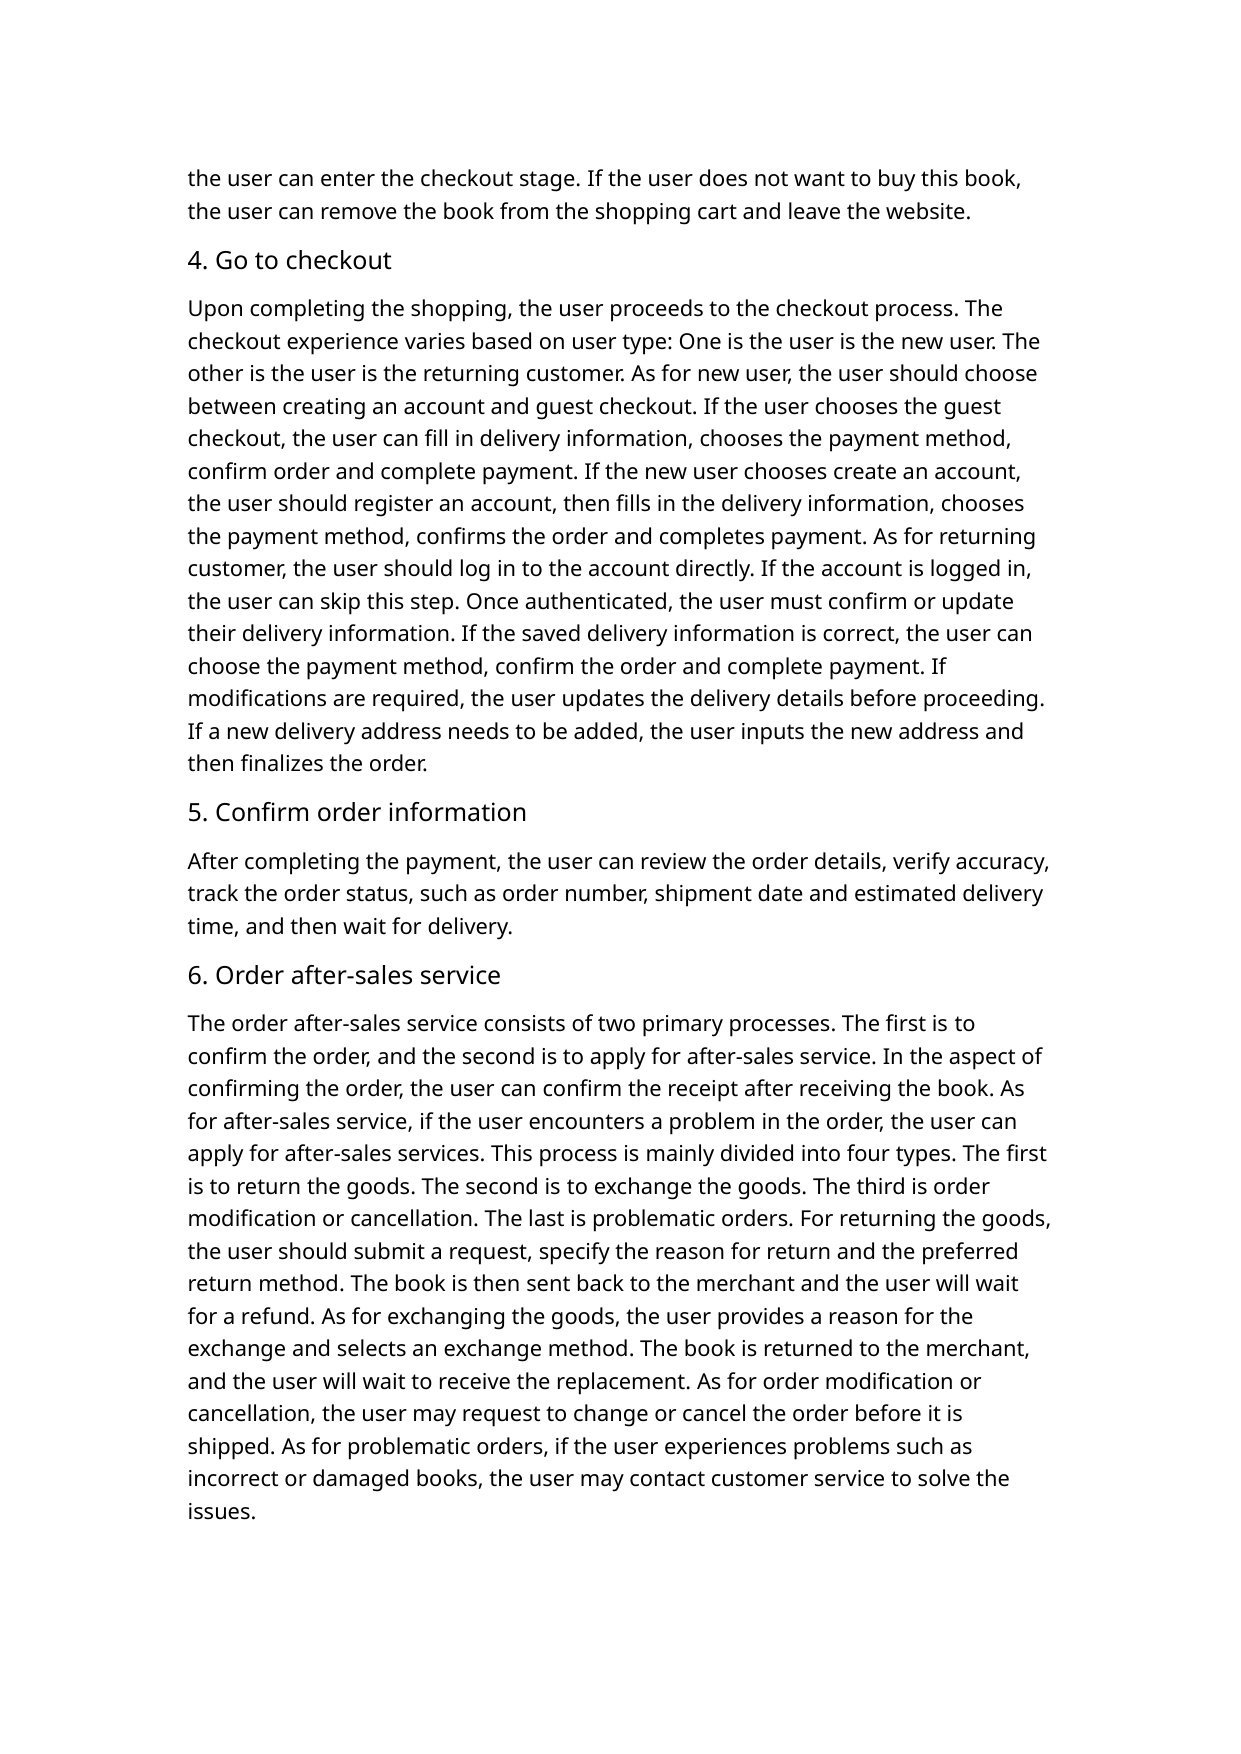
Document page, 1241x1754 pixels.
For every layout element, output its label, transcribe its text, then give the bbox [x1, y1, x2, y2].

list Confirm order information [187, 779, 1053, 844]
list Order after-sales service [187, 942, 1053, 1007]
list After completing the payment, the user can review the order details, verify accuracy, track the order status, such as order number, shipment date and estimated delivery time, and then wait for delivery. [187, 844, 1053, 942]
list Go to checkout [187, 227, 1053, 292]
list Upon completing the shopping, the user proceeds to the checkout process. The checkout experience varies based on user type: One is the user is the new user. The other is the user is the returning customer. As for new user, the user should choose between creating an account and guest checkout. If the user chooses the guest checkout, the user can fill in delivery information, chooses the payment method, confirm order and complete payment. If the new user chooses create an account, the user should register an account, then fills in the delivery information, chooses the payment method, confirms the order and completes payment. As for returning customer, the user should log in to the account directly. If the account is logged in, the user can skip this step. Once authenticated, the user must confirm or update their delivery information. If the saved delivery information is correct, the user can choose the payment method, confirm the order and complete payment. If modifications are required, the user updates the delivery details before proceeding. If a new delivery address needs to be added, the user inputs the new address and then finalizes the order. [187, 292, 1053, 779]
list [187, 162, 1053, 227]
text The order after-sales service consists of two primary processes. The first is to confirm the order, and the second is to apply for after-sales service. In the aspect of confirming the order, the user can confirm the receipt after receiving the book. As for after-sales service, if the user encounters a problem in the order, the user can apply for after-sales services. This process is mainly divided into four types. The first is to return the goods. The second is to exchange the goods. The third is order modification or cancellation. The last is problematic orders. For returning the goods, the user should submit a request, specify the reason for return and the preferred return method. The book is then sent back to the merchant and the user will wait for a refund. As for exchanging the goods, the user provides a reason for the exchange and selects an exchange method. The book is returned to the merchant, and the user will wait to receive the replacement. As for order modification or cancellation, the user may request to change or cancel the order before it is shipped. As for problematic orders, if the user experiences problems such as incorrect or damaged books, the user may contact customer service to solve the issues. [187, 1007, 1053, 1527]
